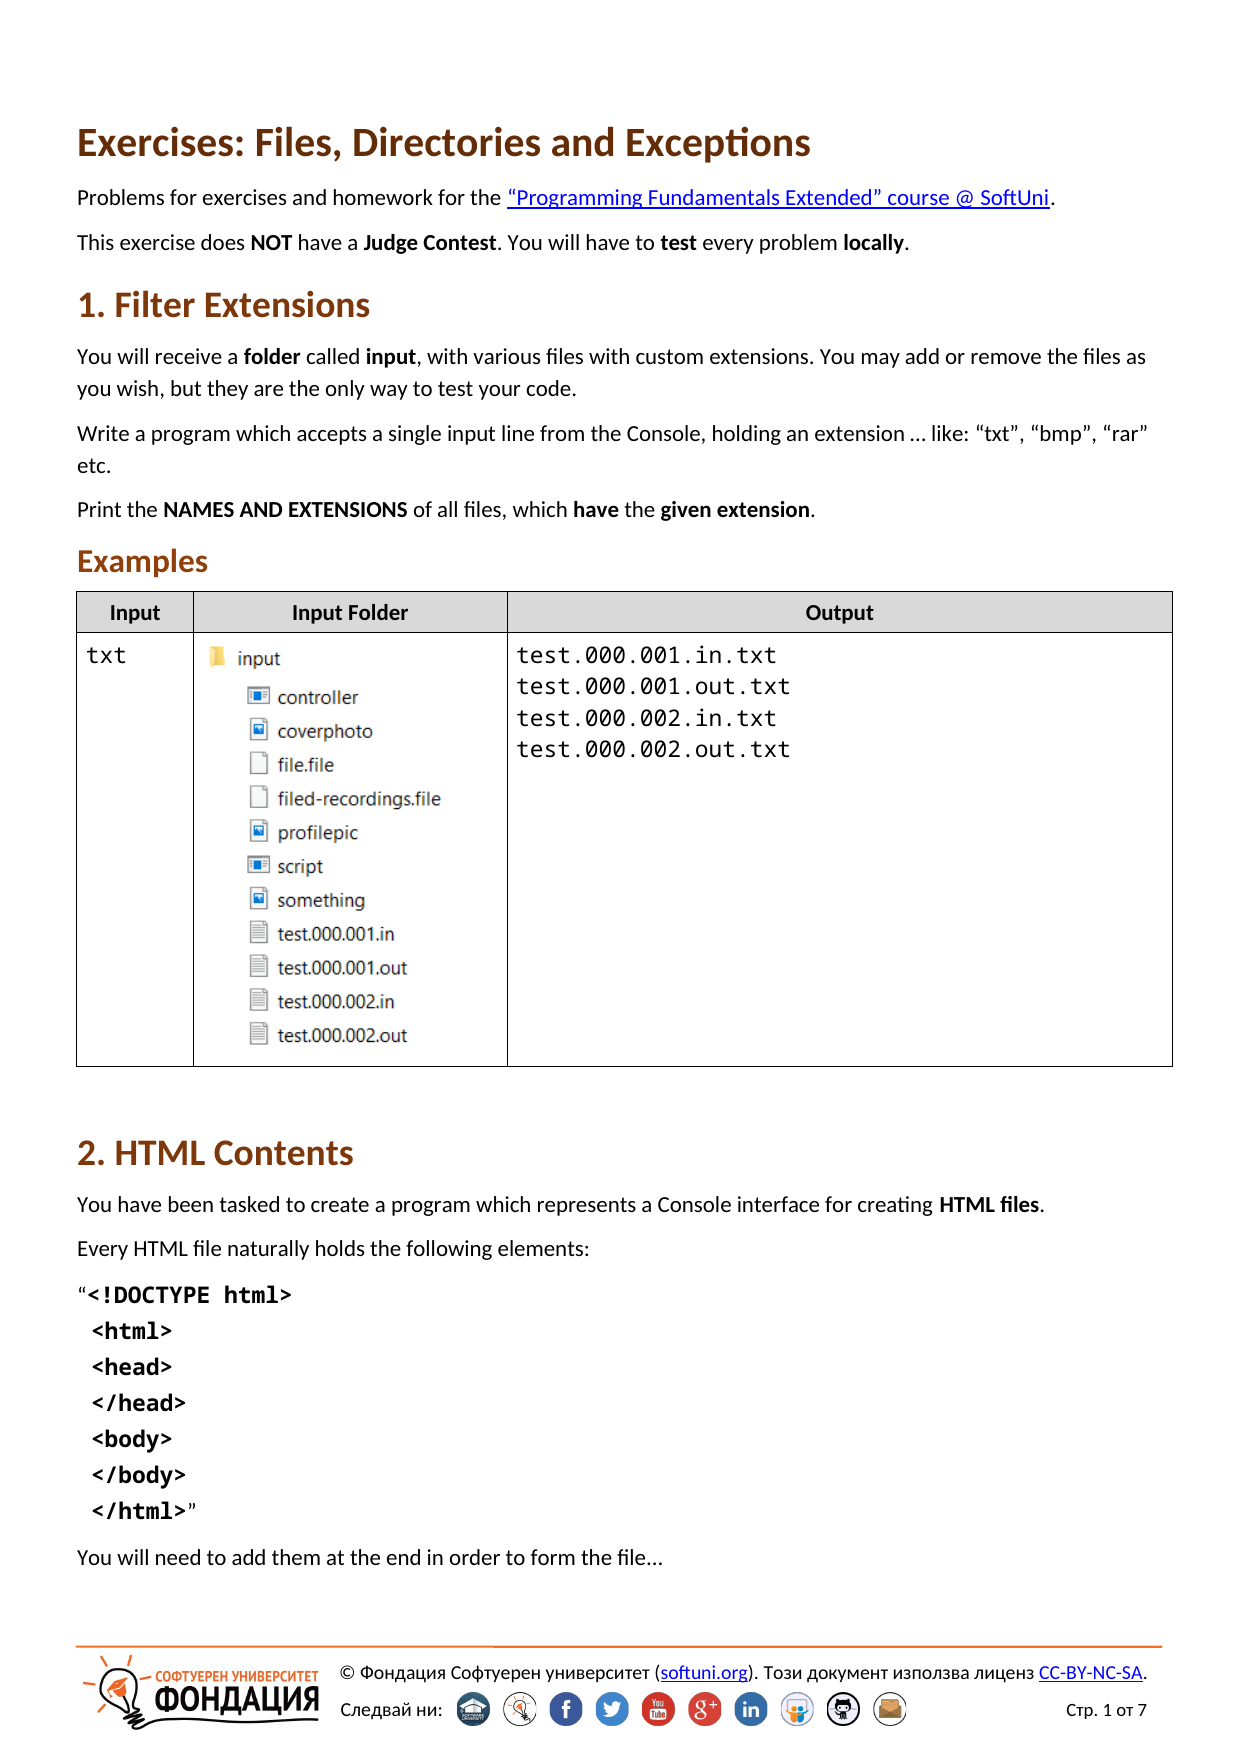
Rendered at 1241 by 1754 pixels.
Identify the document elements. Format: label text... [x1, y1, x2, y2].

text This exercise does NOT have a Judge Contest. You will have to test every problem locally. [77, 228, 1163, 256]
picture [642, 1692, 675, 1726]
picture [595, 1692, 629, 1726]
picture [827, 1692, 860, 1726]
table_cell [194, 633, 507, 1066]
text Problems for exercises and homework for the “Programming Fundamentals Extended” course @ SoftUni. [77, 183, 1163, 211]
text “<!DOCTYPE html> <html> <head> </head> <body> </body> </html>” [77, 1279, 1163, 1526]
table_header Input Folder [194, 592, 507, 632]
subtitle HTML Contents [77, 1129, 1163, 1174]
subtitle Filter Extensions [77, 281, 1163, 327]
picture [503, 1692, 537, 1726]
table_cell test.000.001.in.txt test.000.001.out.txt test.000.002.in.txt test.000.002.out.txt [508, 633, 1172, 1066]
subtitle Exercises: Files, Directories and Exceptions [77, 116, 1163, 167]
picture [873, 1692, 907, 1726]
picture [457, 1692, 490, 1726]
picture [780, 1692, 814, 1726]
subtitle Examples [77, 540, 1163, 581]
picture [688, 1692, 722, 1726]
text Write a program which accepts a single input line from the Console, holding an extension … like: “txt”, “bmp”, “rar” etc. [77, 419, 1163, 479]
table_cell txt [77, 633, 193, 1066]
text You will receive a folder called input, with various files with custom extensions. You may add or remove the files as you wish, but they are the only way to test your code. [77, 342, 1163, 402]
table_header Input [77, 592, 193, 632]
picture [734, 1692, 768, 1726]
table_header Output [508, 592, 1172, 632]
picture [201, 639, 499, 1061]
text Print the NAMES AND EXTENSIONS of all files, which have the given extension. [77, 496, 1163, 523]
picture [82, 1654, 319, 1730]
text You have been tasked to create a program which represents a Console interface for creating HTML files. [77, 1190, 1163, 1218]
picture [549, 1692, 583, 1726]
text Every HTML file naturally holds the following elements: [77, 1234, 1163, 1262]
text You will need to add them at the end in order to form the file... [77, 1543, 1163, 1571]
